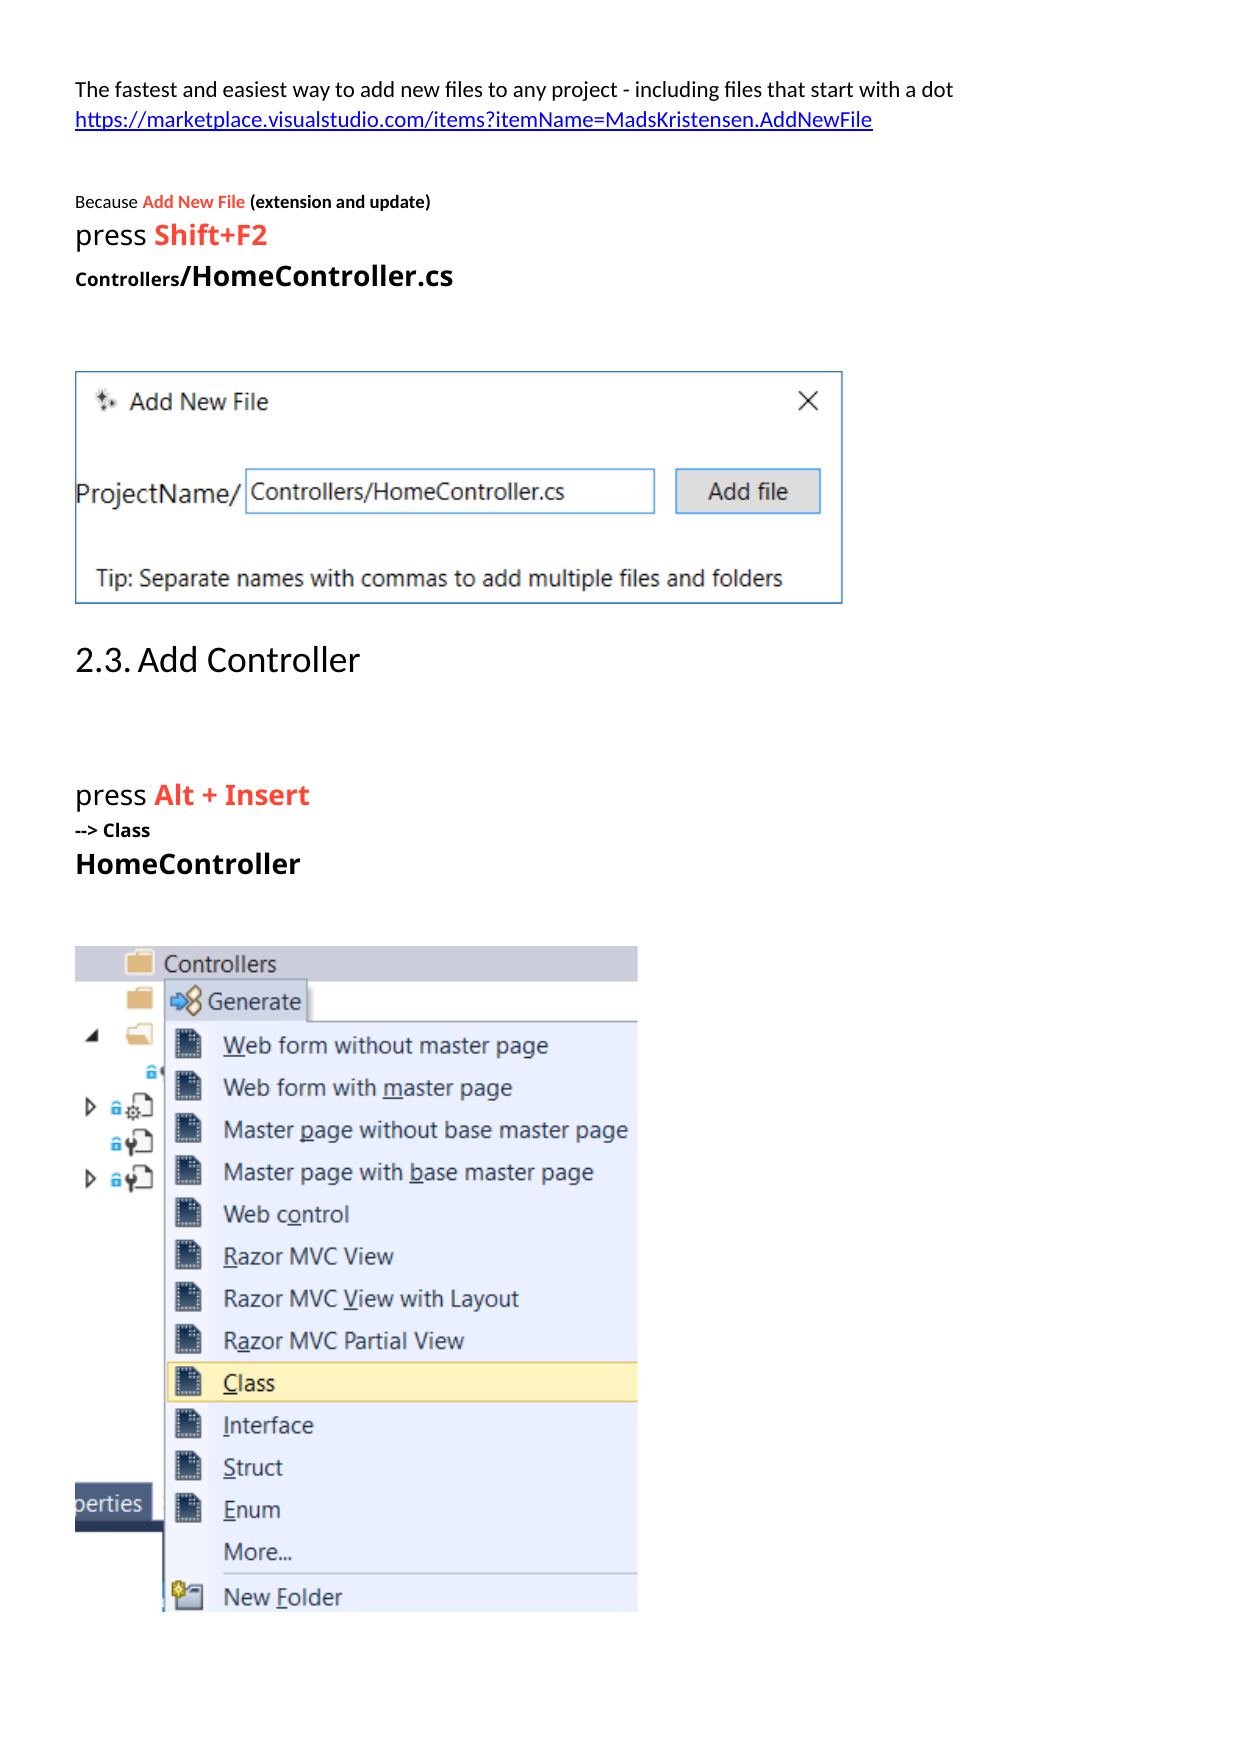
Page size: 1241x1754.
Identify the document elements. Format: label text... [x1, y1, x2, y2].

text https://marketplace.visualstudio.com/items?itemName=MadsKristensen.AddNewFile [75, 105, 1165, 133]
text Controllers/HomeController.cs [75, 256, 1165, 295]
picture [75, 371, 843, 604]
text Because Add New File (extension and update) [75, 190, 1165, 213]
text --> Class [75, 817, 1165, 842]
text HomeController [75, 844, 1165, 883]
text 2.3. Add Controller [75, 636, 1165, 681]
text The fastest and easiest way to add new files to any project - including files that start with a dot [75, 75, 1165, 103]
picture [75, 946, 638, 1612]
text press Alt + Insert [75, 776, 1165, 814]
text press Shift+F2 [75, 215, 1165, 253]
